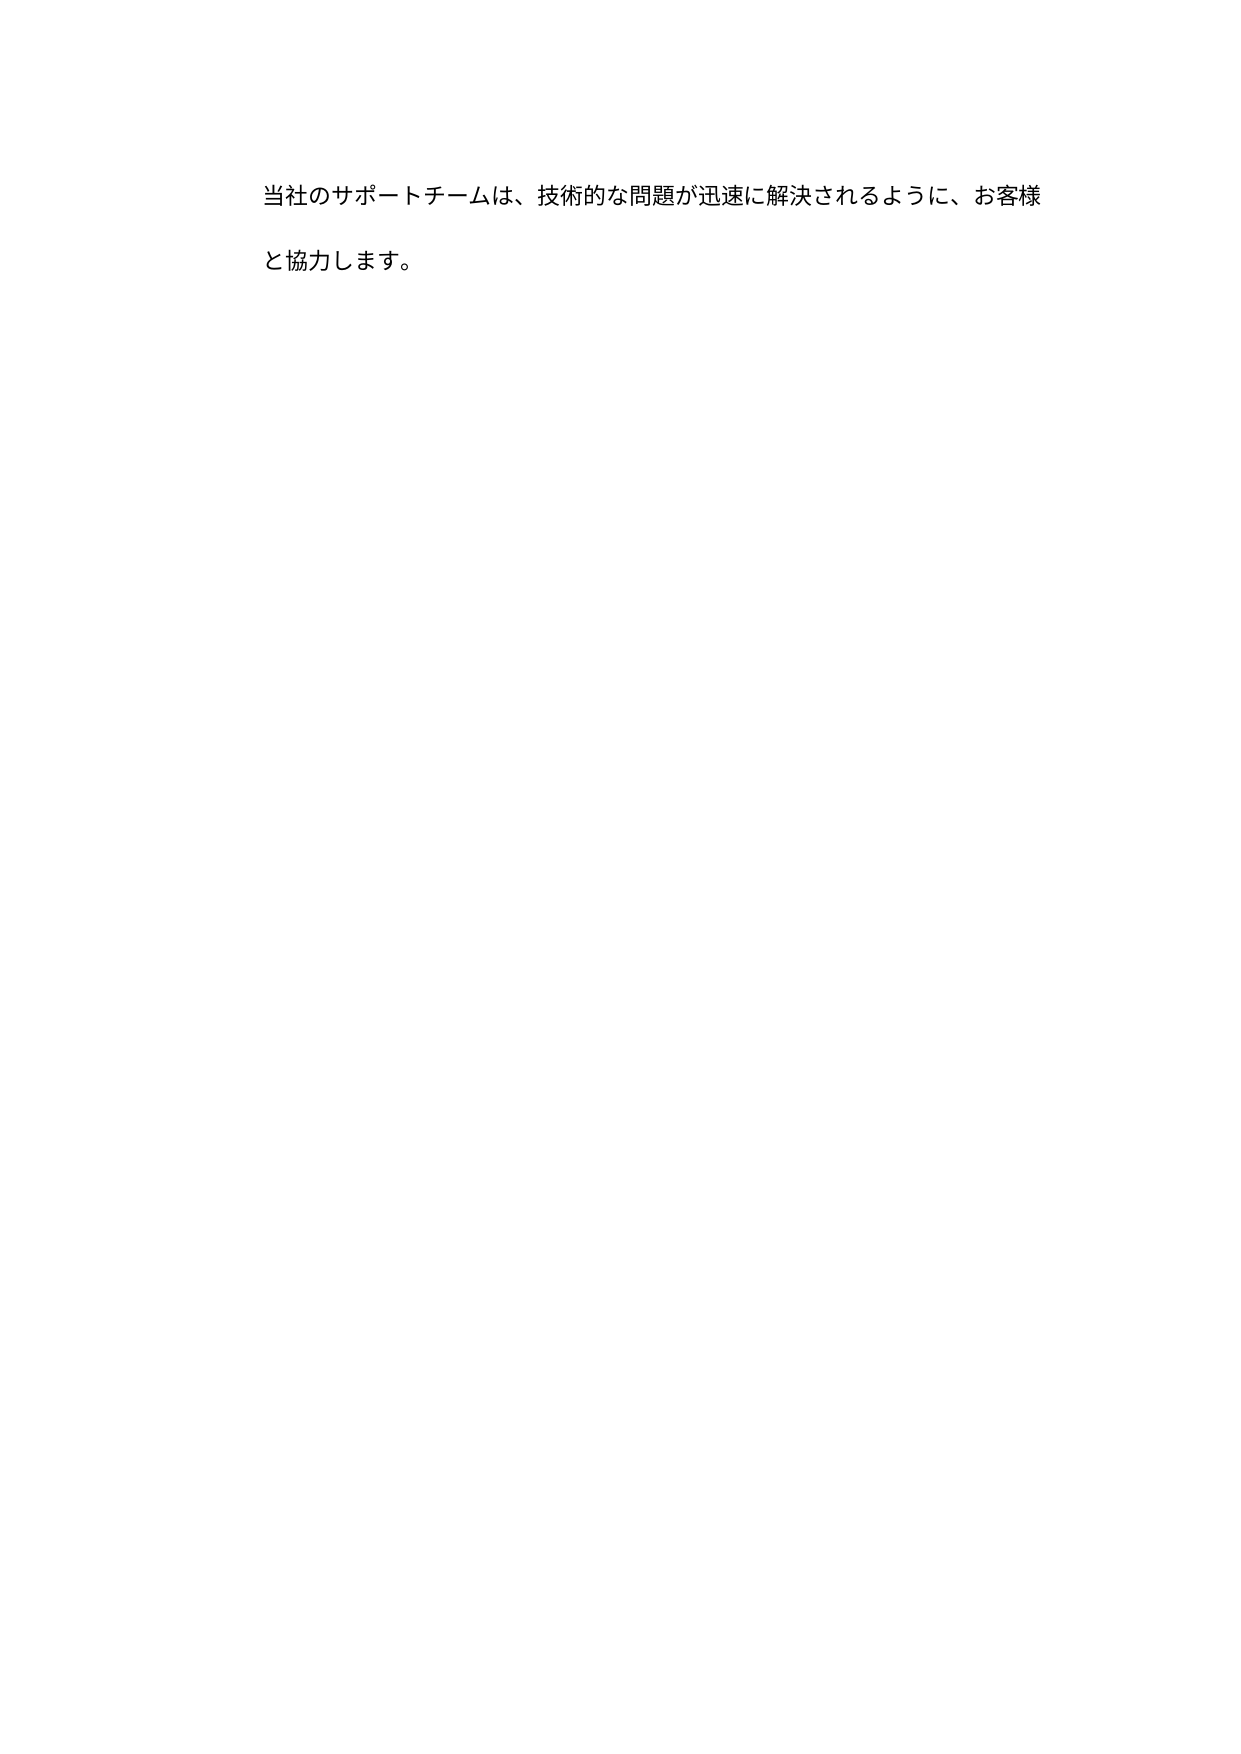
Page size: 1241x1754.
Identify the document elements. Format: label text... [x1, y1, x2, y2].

text 当社のサポートチームは、技術的な問題が迅速に解決されるように、お客様と協力します。 [262, 162, 1053, 292]
